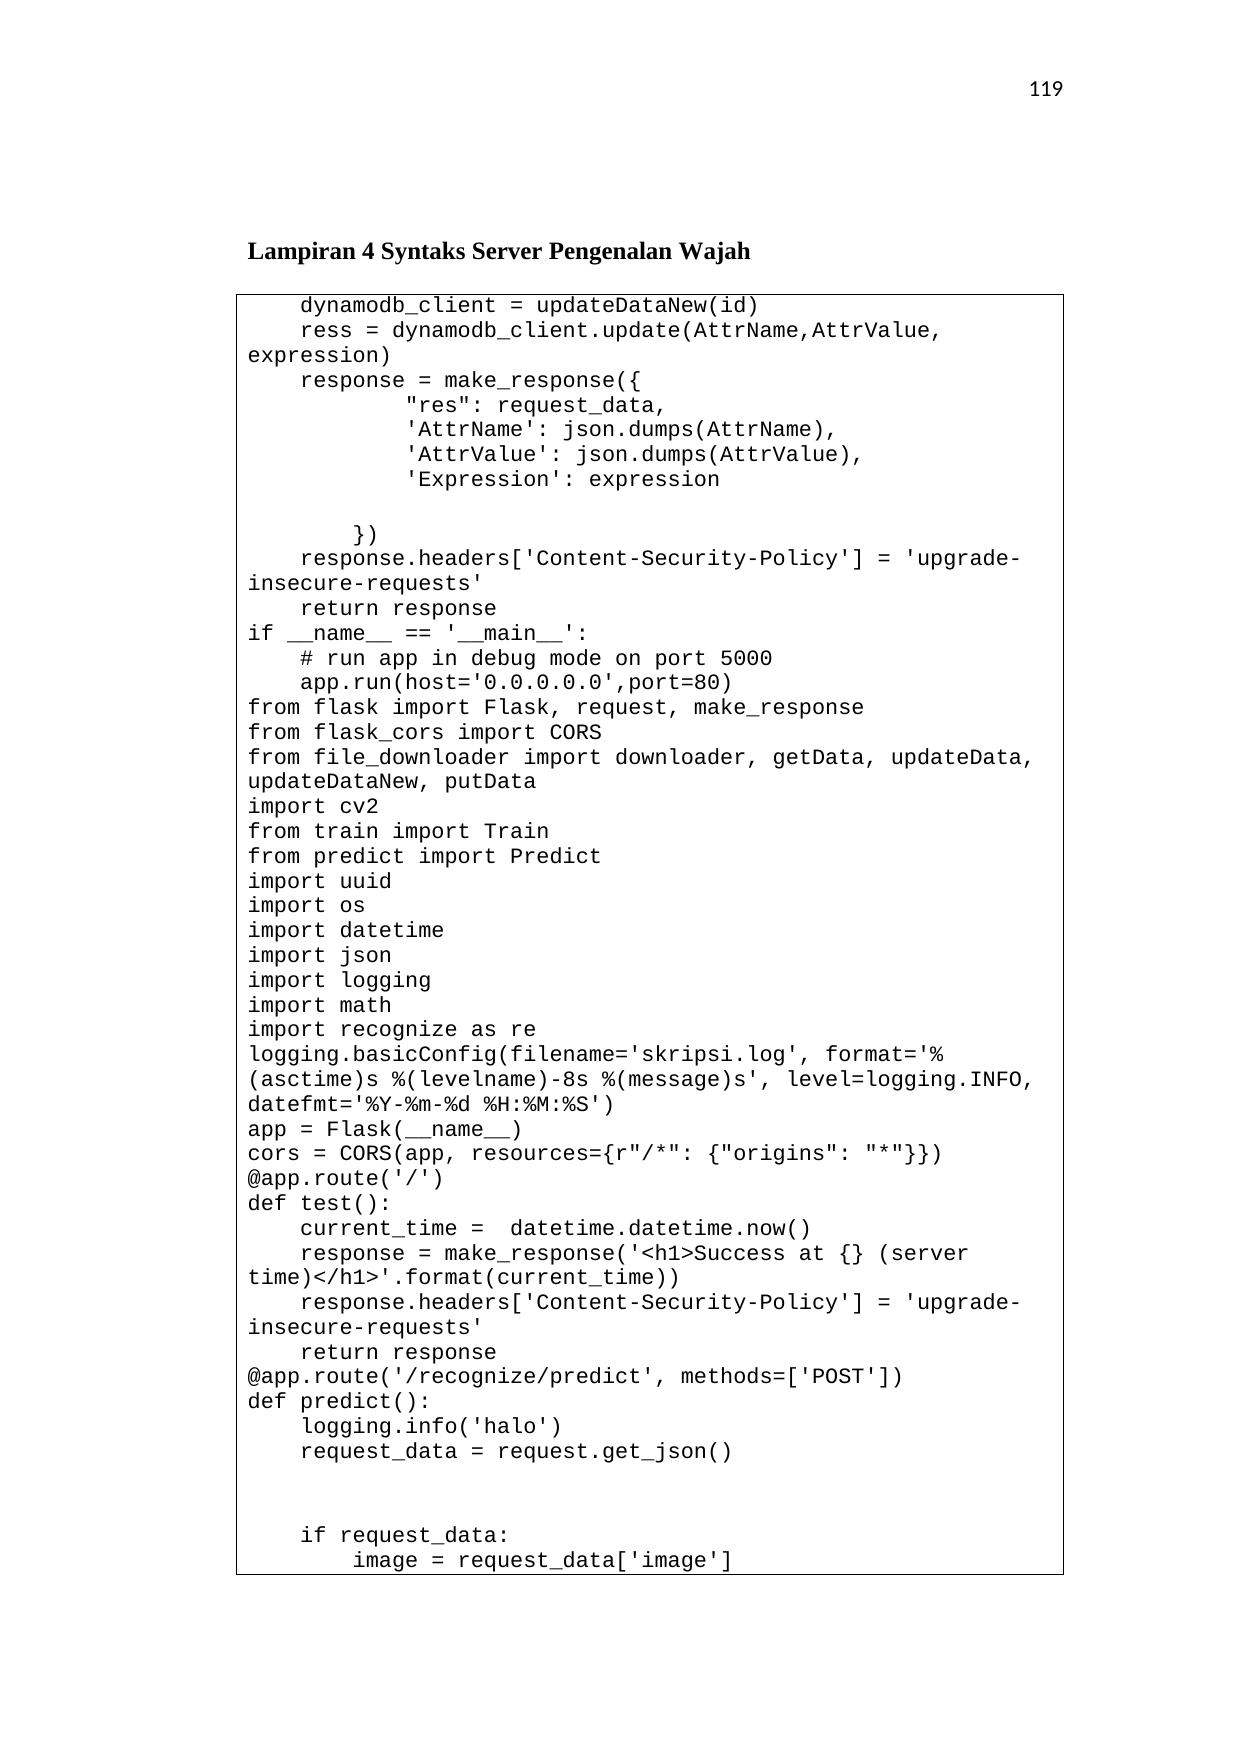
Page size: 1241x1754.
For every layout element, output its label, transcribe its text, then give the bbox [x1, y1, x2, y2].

table_header Lampiran 4 Syntaks Server Pengenalan Wajah [236, 236, 1063, 294]
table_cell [237, 295, 1063, 1574]
